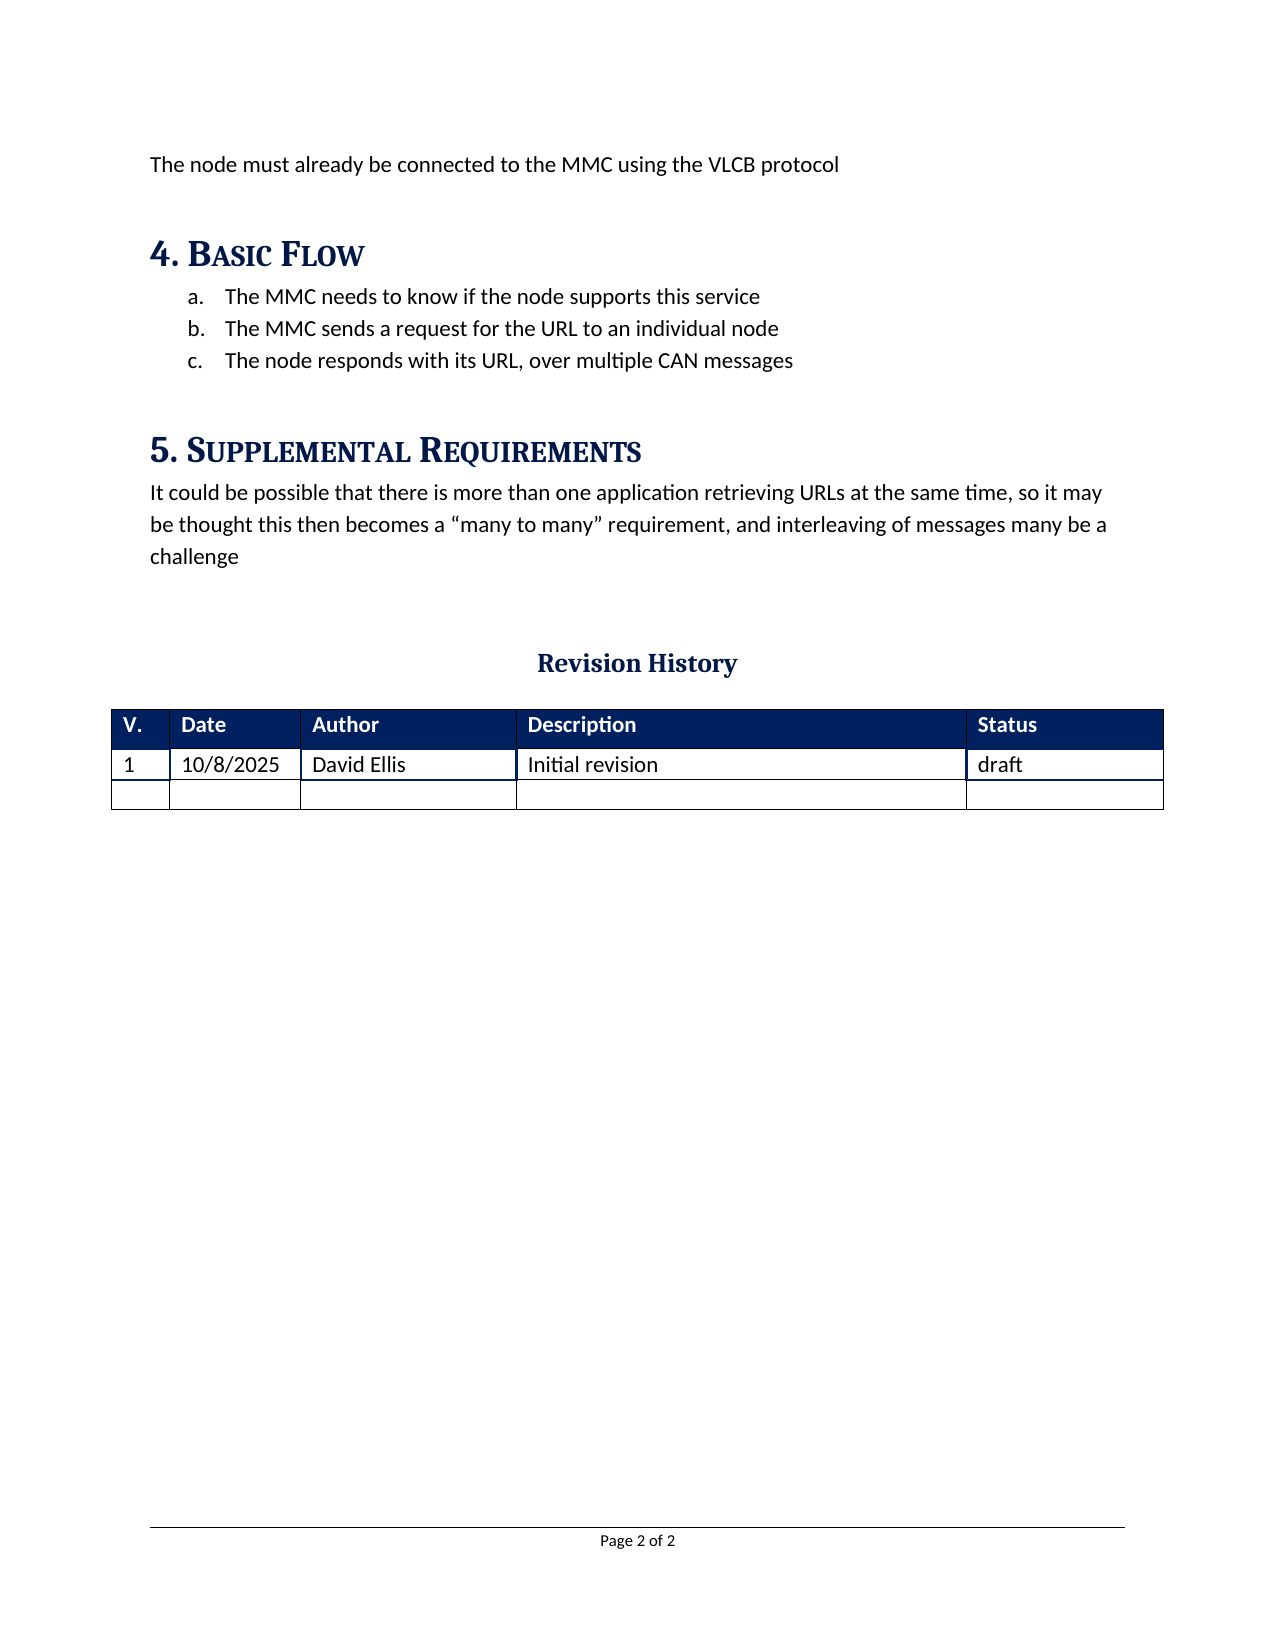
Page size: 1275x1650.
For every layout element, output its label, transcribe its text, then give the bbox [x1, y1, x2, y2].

table_cell 10/8/2025 [171, 749, 300, 778]
table_cell Initial revision [518, 749, 965, 778]
list The node responds with its URL, over multiple CAN messages [187, 346, 1125, 374]
text The node must already be connected to the MMC using the VLCB protocol [150, 150, 1125, 178]
table_cell 1 [112, 750, 169, 778]
subtitle Revision History [150, 648, 1125, 679]
table_cell [517, 780, 966, 808]
table_cell [170, 780, 300, 808]
list The MMC needs to know if the node supports this service [187, 282, 1125, 310]
table_header Description [517, 710, 966, 748]
table_cell David Ellis [302, 750, 515, 778]
text It could be possible that there is more than one application retrieving URLs at the same time, so it may be thought this then becomes a “many to many” requirement, and interleaving of messages many be a challenge [150, 478, 1125, 570]
table_cell [967, 781, 1163, 808]
table_cell [301, 781, 516, 808]
table_header V. [112, 710, 169, 748]
list The MMC sends a request for the URL to an individual node [187, 314, 1125, 342]
subtitle Supplemental Requirements [150, 428, 1125, 471]
table_header Status [967, 710, 1163, 748]
table_cell [112, 781, 169, 808]
table_header Author [301, 710, 516, 748]
table_header Date [170, 710, 300, 748]
table_cell draft [968, 750, 1163, 778]
subtitle Basic Flow [150, 232, 1125, 275]
